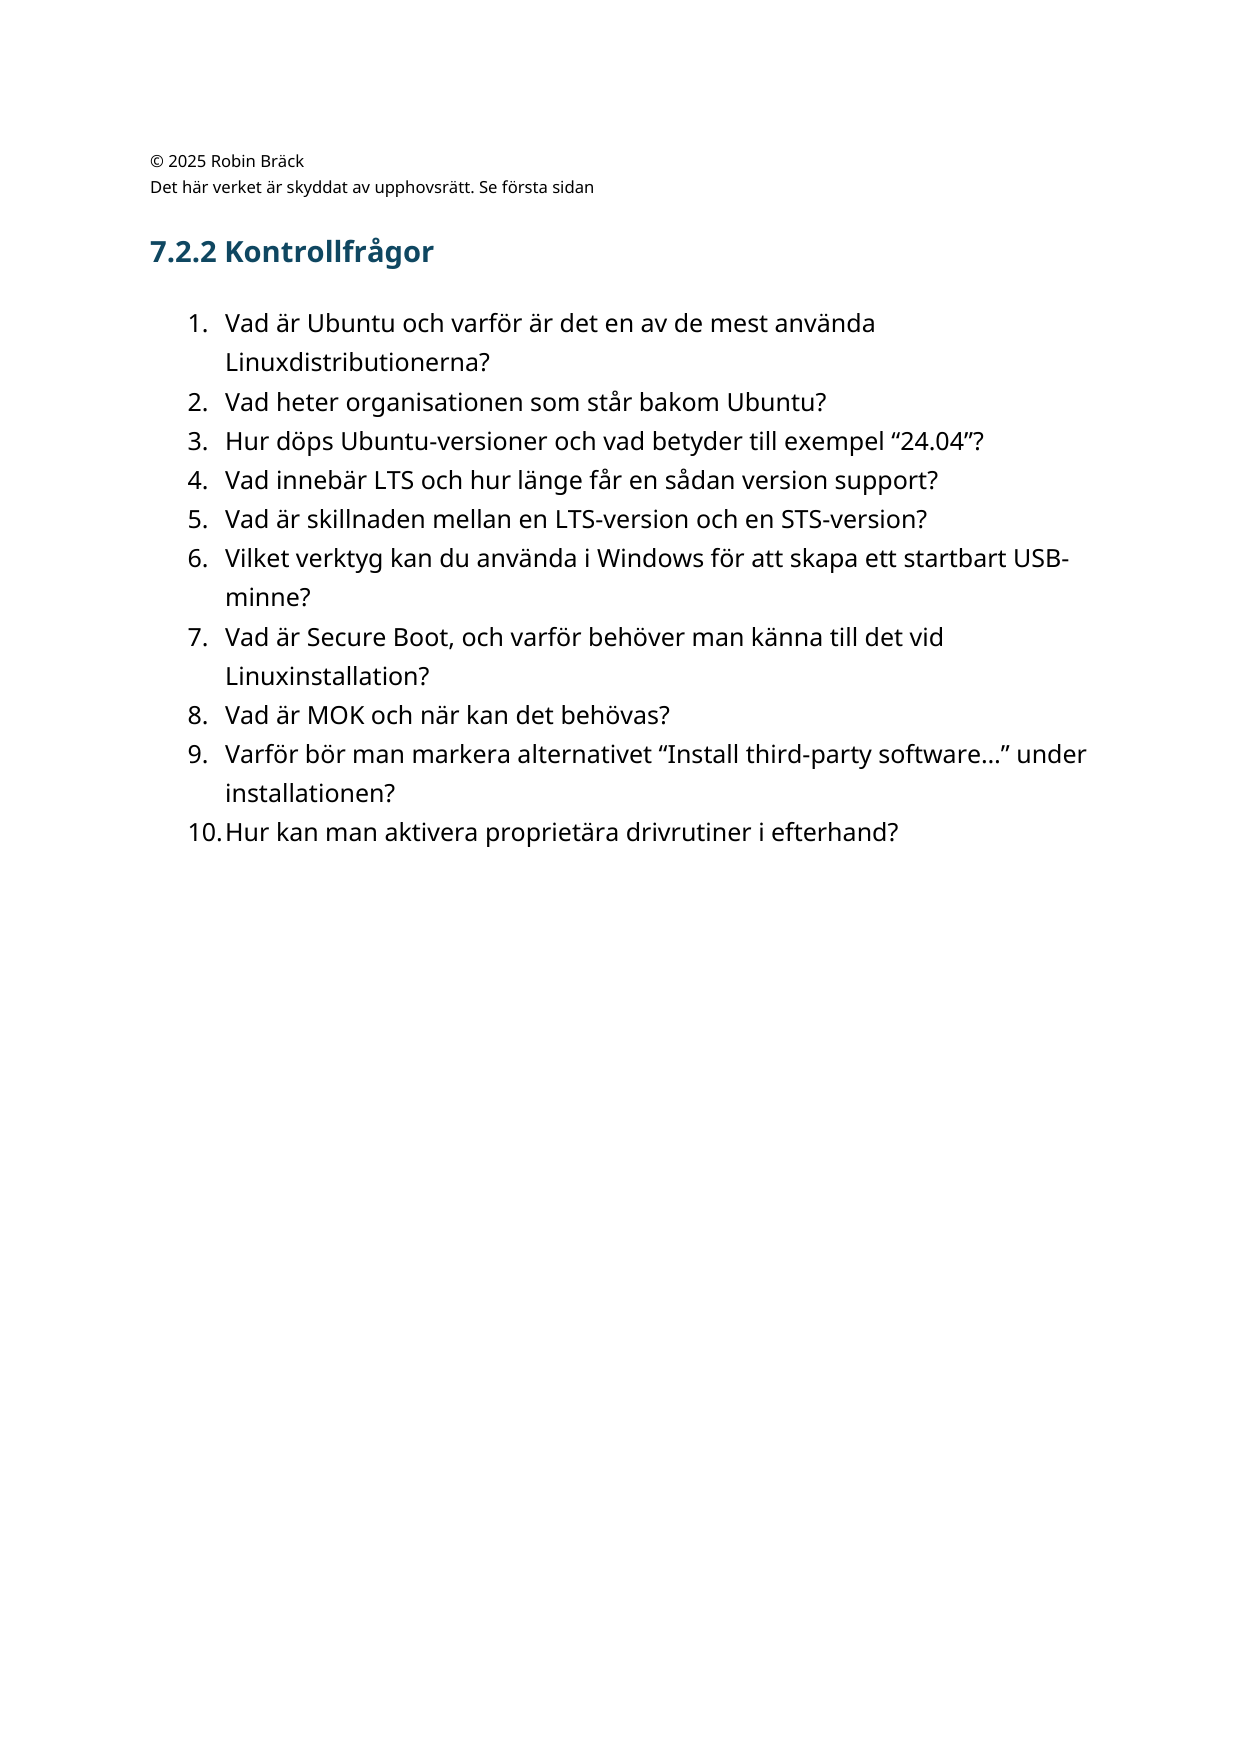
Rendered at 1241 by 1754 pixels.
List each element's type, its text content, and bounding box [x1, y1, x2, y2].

list Vad är Ubuntu och varför är det en av de mest använda Linuxdistributionerna? [187, 306, 1090, 379]
list Varför bör man markera alternativet “Install third-party software…” under installationen? [187, 737, 1090, 810]
list Hur döps Ubuntu-versioner och vad betyder till exempel “24.04”? [187, 423, 1090, 457]
list Vad är Secure Boot, och varför behöver man känna till det vid Linuxinstallation? [187, 619, 1090, 692]
list Vilket verktyg kan du använda i Windows för att skapa ett startbart USB-minne? [187, 541, 1090, 614]
list Vad är MOK och när kan det behövas? [187, 698, 1090, 732]
list Vad heter organisationen som står bakom Ubuntu? [187, 384, 1090, 418]
list Hur kan man aktivera proprietära drivrutiner i efterhand? [187, 815, 1090, 849]
list Vad är skillnaden mellan en LTS-version och en STS-version? [187, 502, 1090, 536]
list Vad innebär LTS och hur länge får en sådan version support? [187, 463, 1090, 497]
subtitle 7.2.2 Kontrollfrågor [150, 231, 1090, 271]
